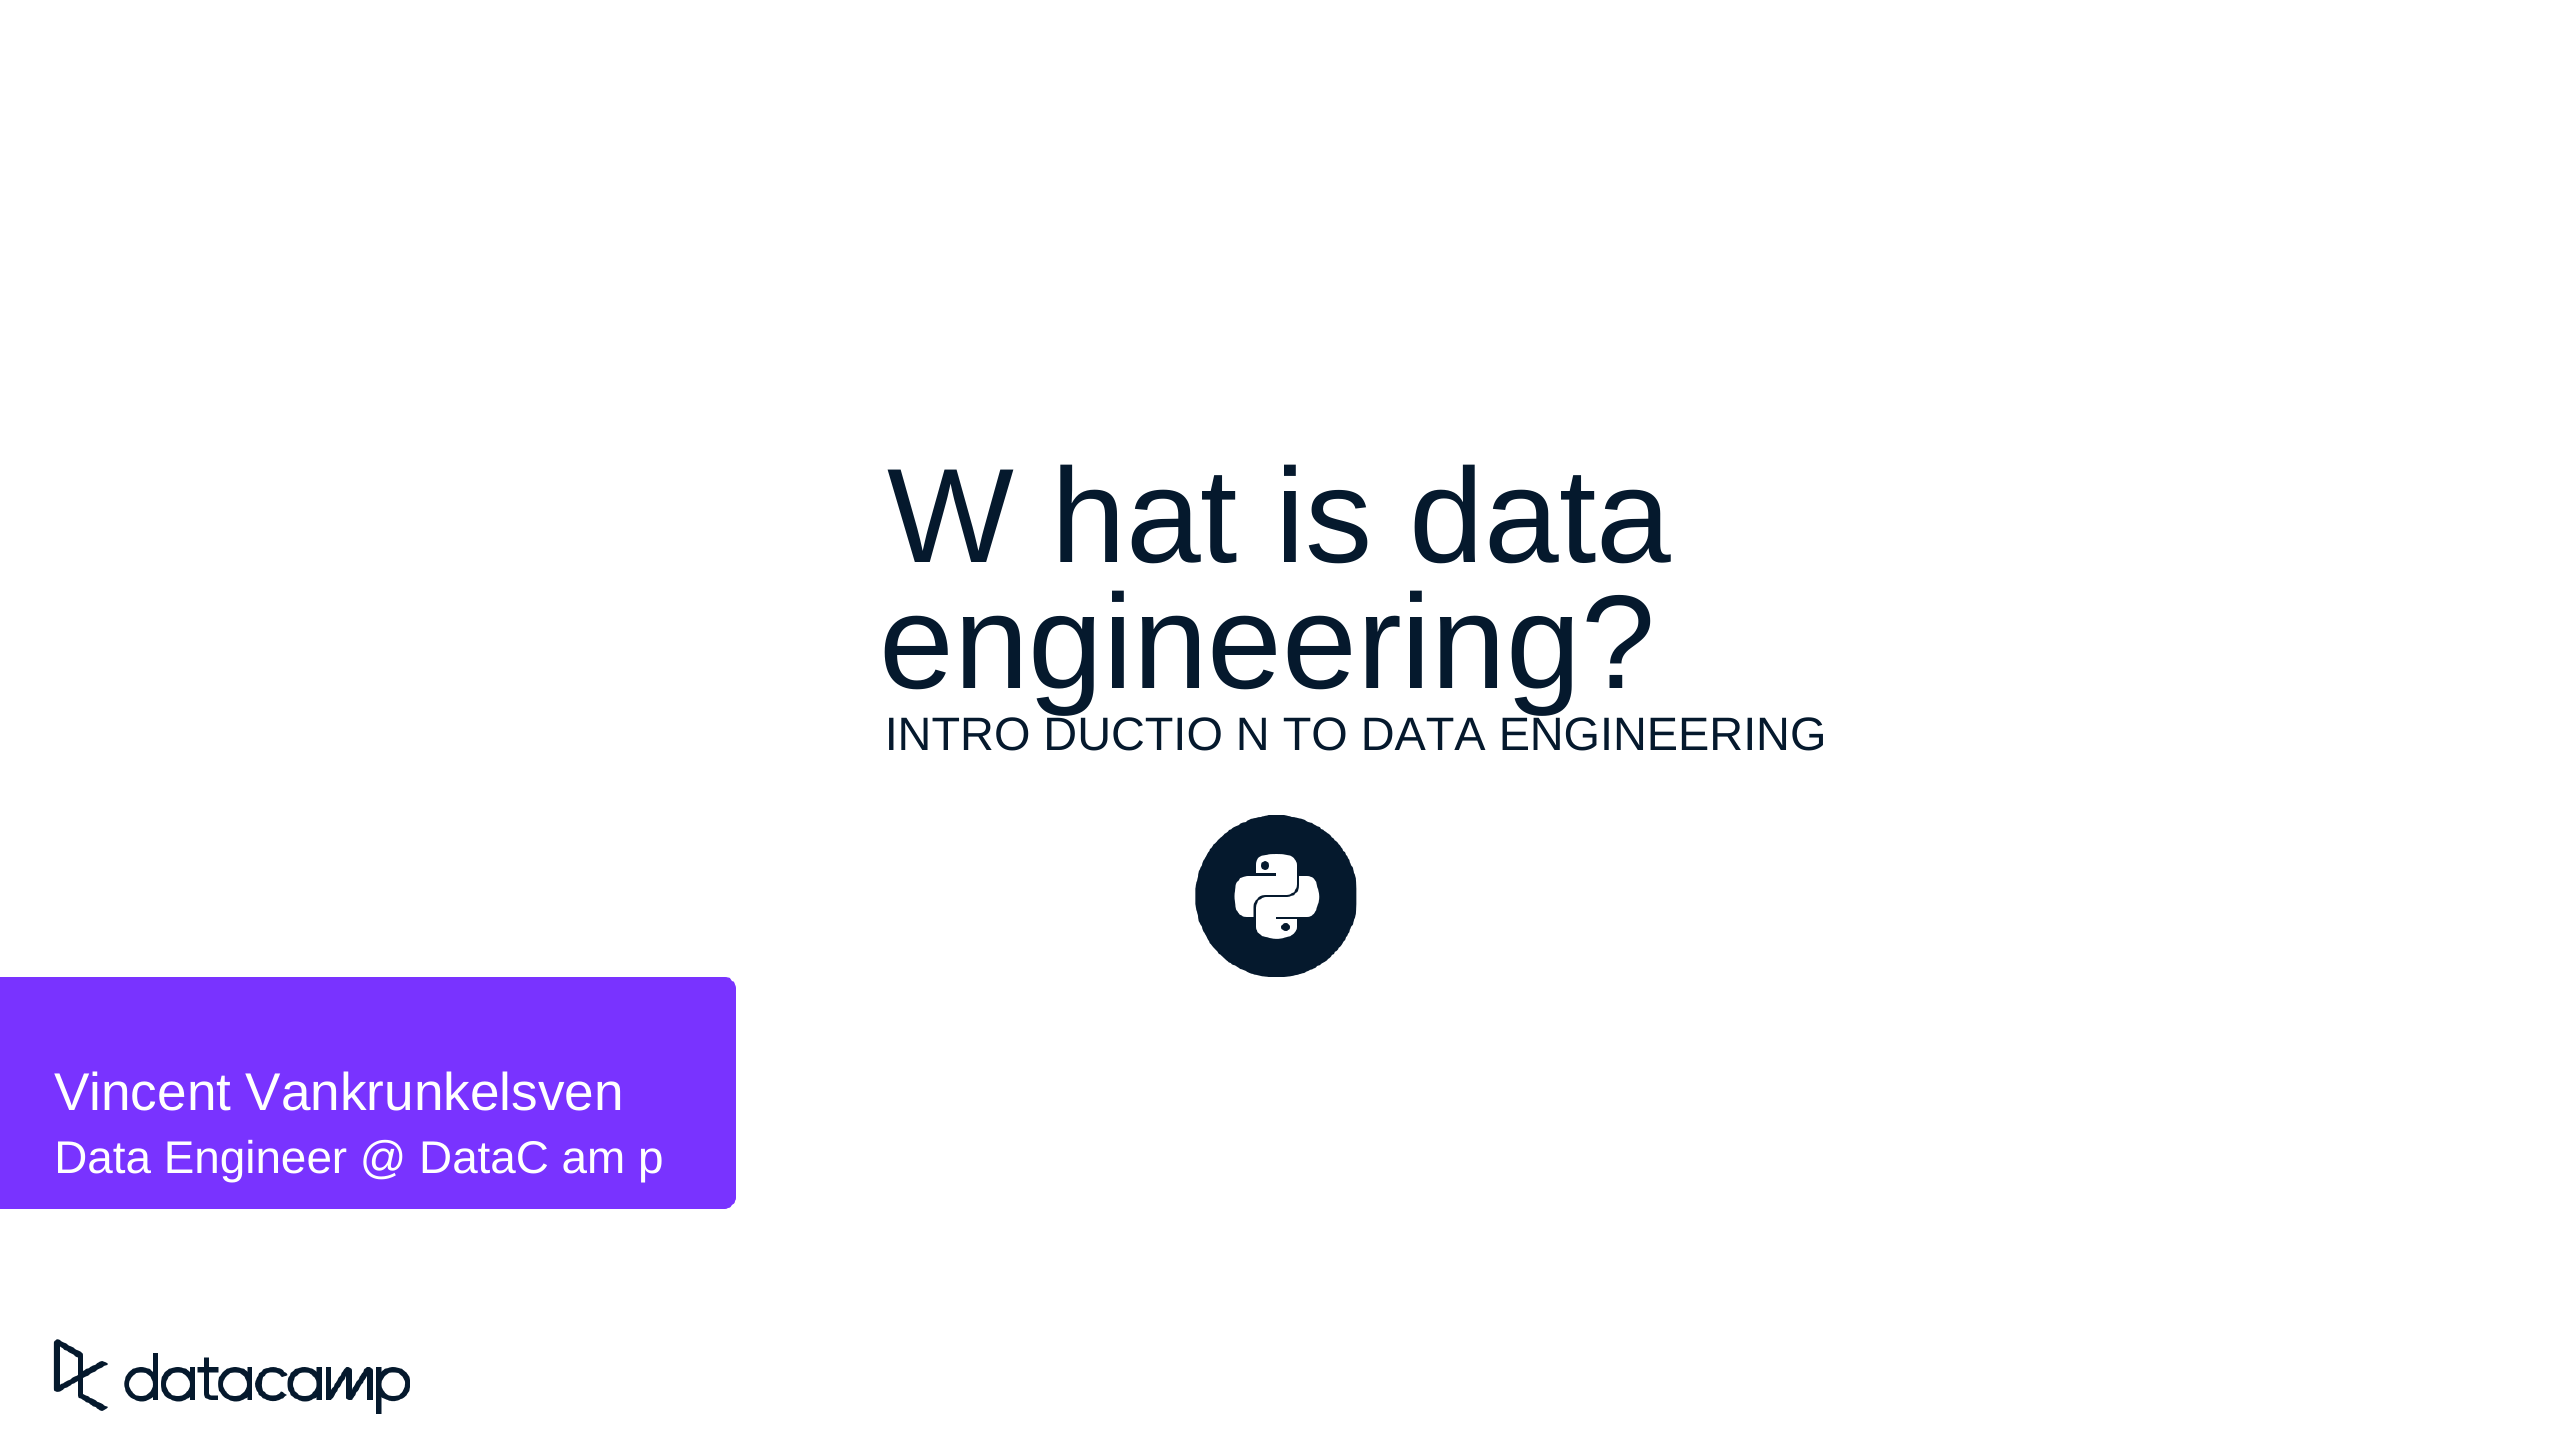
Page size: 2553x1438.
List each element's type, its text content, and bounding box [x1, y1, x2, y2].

picture [1195, 815, 1357, 977]
text W hat is data [887, 437, 2402, 591]
text Data Engineer @ DataC am p [54, 1131, 2402, 1183]
text INTRO DUCTIO N TO DATA ENGINEERING [54, 713, 1827, 760]
text engineering? [879, 591, 2402, 713]
picture [53, 1339, 410, 1414]
text Vincent Vankrunkelsven [54, 1060, 2402, 1121]
picture [0, 974, 738, 1211]
